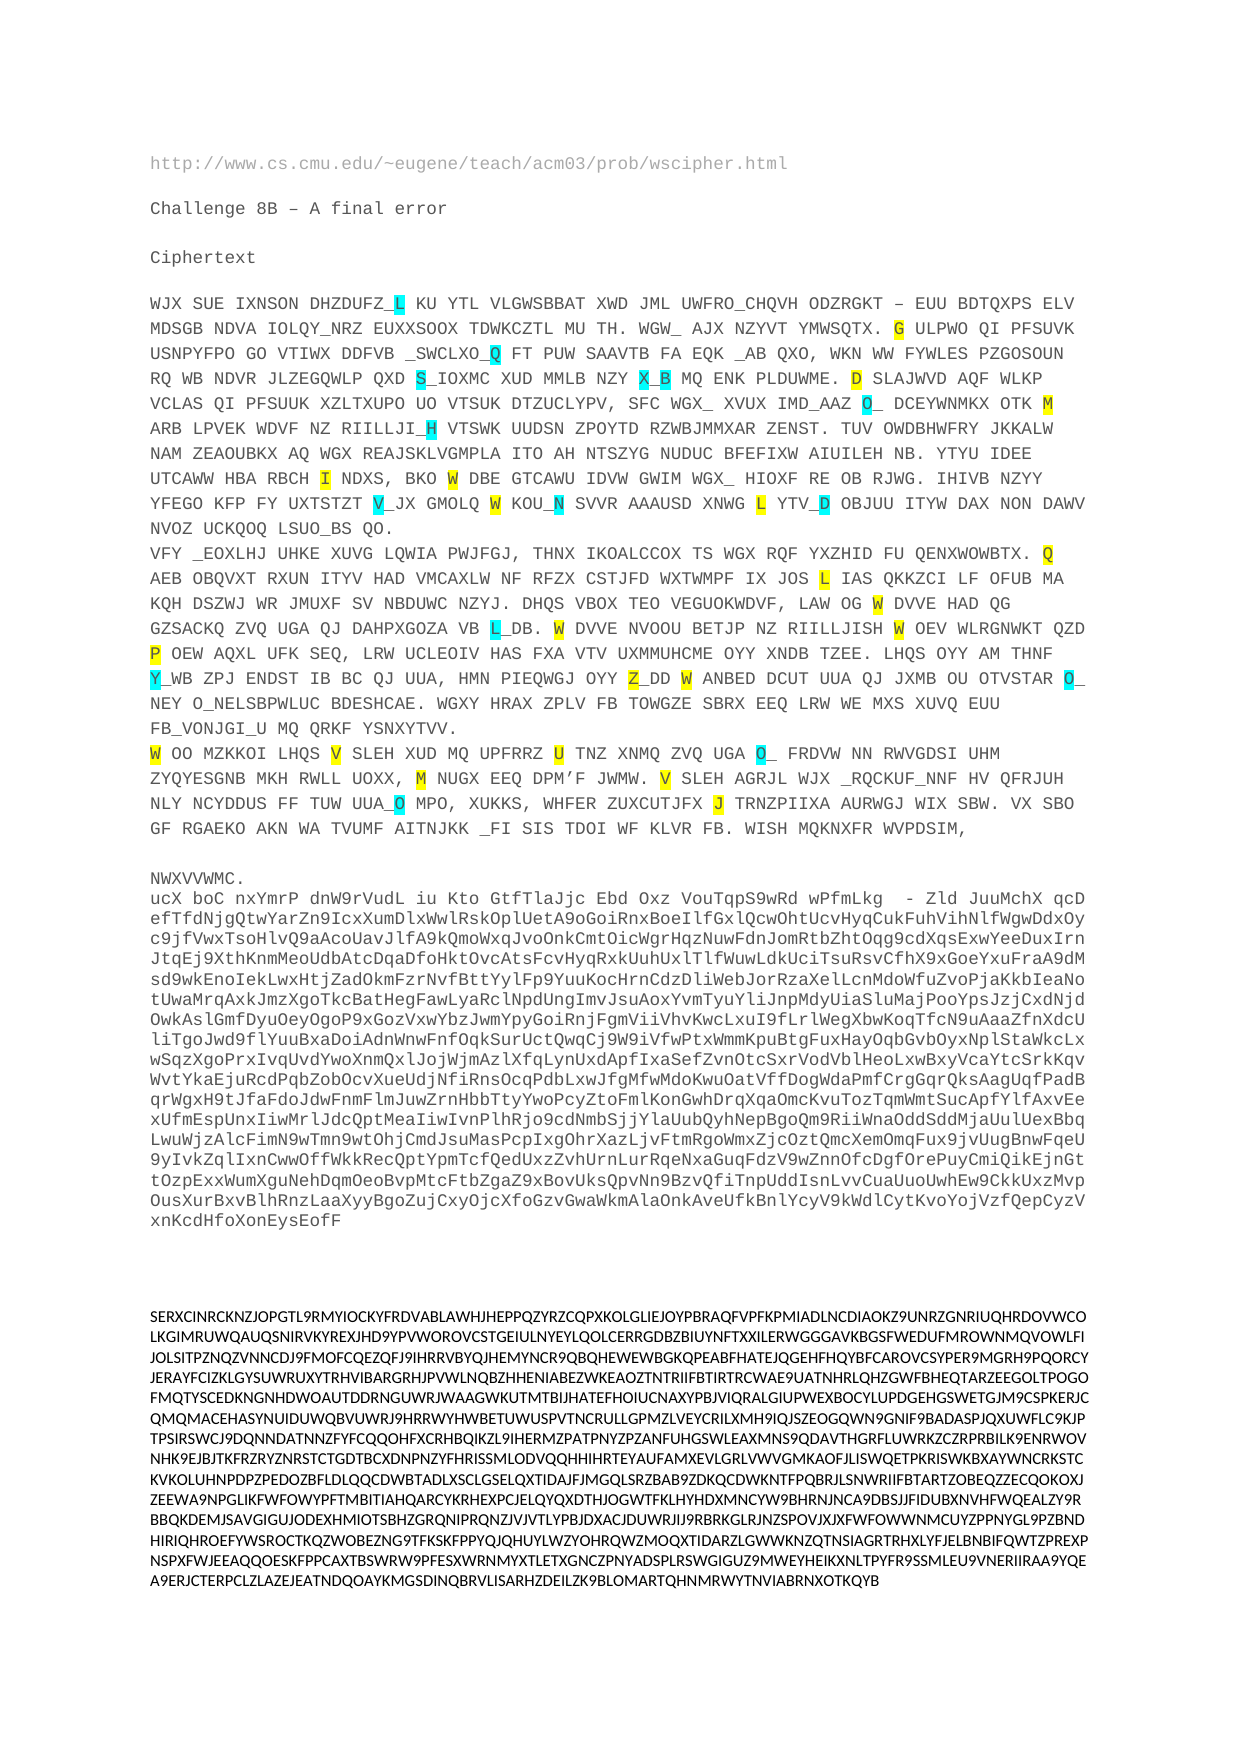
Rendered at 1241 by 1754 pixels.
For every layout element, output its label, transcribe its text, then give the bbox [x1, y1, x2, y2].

text SERXCINRCKNZJOPGTL9RMYIOCKYFRDVABLAWHJHEPPQZYRZCQPXKOLGLIEJOYPBRAQFVPFKPMIADLNCDIAOKZ9UNRZGNRIUQHRDOVWCOLKGIMRUWQAUQSNIRVKYREXJHD9YPVWOROVCSTGEIULNYEYLQOLCERRGDBZBIUYNFTXXILERWGGGAVKBGSFWEDUFMROWNMQVOWLFIJOLSITPZNQZVNNCDJ9FMOFCQEZQFJ9IHRRVBYQJHEMYNCR9QBQHEWEWBGKQPEABFHATEJQGEHFHQYBFCAROVCSYPER9MGRH9PQORCYJERAYFCIZKLGYSUWRUXYTRHVIBARGRHJPVWLNQBZHHENIABEZWKEAOZTNTRIIFBTIRTRCWAE9UATNHRLQHZGWFBHEQTARZEEGOLTPOGOFMQTYSCEDKNGNHDWOAUTDDRNGUWRJWAAGWKUTMTBIJHATEFHOIUCNAXYPBJVIQRALGIUPWEXBOCYLUPDGEHGSWETGJM9CSPKERJCQMQMACEHASYNUIDUWQBVUWRJ9HRRWYHWBETUWUSPVTNCRULLGPMZLVEYCRILXMH9IQJSZEOGQWN9GNIF9BADASPJQXUWFLC9KJPTPSIRSWCJ9DQNNDATNNZFYFCQQOHFXCRHBQIKZL9IHERMZPATPNYZPZANFUHGSWLEAXMNS9QDAVTHGRFLUWRKZCZRPRBILK9ENRWOVNHK9EJBJTKFRZRYZNRSTCTGDTBCXDNPNZYFHRISSMLODVQQHHIHRTEYAUFAMXEVLGRLVWVGMKAOFJLISWQETPKRISWKBXAYWNCRKSTCKVKOLUHNPDPZPEDOZBFLDLQQCDWBTADLXSCLGSELQXTIDAJFJMGQLSRZBAB9ZDKQCDWKNTFPQBRJLSNWRIIFBTARTZOBEQZZECQOKOXJZEEWA9NPGLIKFWFOWYPFTMBITIAHQARCYKRHEXPCJELQYQXDTHJOGWTFKLHYHDXMNCYW9BHRNJNCA9DBSJJFIDUBXNVHFWQEALZY9RBBQKDEMJSAVGIGUJODEXHMIOTSBHZGRQNIPRQNZJVJVTLYPBJDXACJDUWRJIJ9RBRKGLRJNZSPOVJXJXFWFOWWNMCUYZPPNYGL9PZBNDHIRIQHROEFYWSROCTKQZWOBEZNG9TFKSKFPPYQJQHUYLWZYOHRQWZMOQXTIDARZLGWWKNZQTNSIAGRTRHXLYFJELBNBIFQWTZPREXPNSPXFWJEEAQQOESKFPPCAXTBSWRW9PFESXWRNMYXTLETXGNCZPNYADSPLRSWGIGUZ9MWEYHEIKXNLTPYFR9SSMLEU9VNERIIRAA9YQEA9ERJCTERPCLZLAZEJEATNDQOAYKMGSDINQBRVLISARHZDEILZK9BLOMARTQHNMRWYTNVIABRNXOTKQYB [150, 1306, 1090, 1591]
text http://www.cs.cmu.edu/~eugene/teach/acm03/prob/wscipher.html [150, 150, 1090, 175]
text Ciphertext [150, 244, 1090, 269]
text ucX boC nxYmrP dnW9rVudL iu Kto GtfTlaJjc Ebd Oxz VouTqpS9wRd wPfmLkg - Zld JuuMchX qcD efTfdNjgQtwYarZn9IcxXumDlxWwlRskOplUetA9oGoiRnxBoeIlfGxlQcwOhtUcvHyqCukFuhVihNlfWgwDdxOyc9jfVwxTsoHlvQ9aAcoUavJlfA9kQmoWxqJvoOnkCmtOicWgrHqzNuwFdnJomRtbZhtOqg9cdXqsExwYeeDuxIrnJtqEj9XthKnmMeoUdbAtcDqaDfoHktOvcAtsFcvHyqRxkUuhUxlTlfWuwLdkUciTsuRsvCfhX9xGoeYxuFraA9dMsd9wkEnoIekLwxHtjZadOkmFzrNvfBttYylFp9YuuKocHrnCdzDliWebJorRzaXelLcnMdoWfuZvoPjaKkbIeaNotUwaMrqAxkJmzXgoTkcBatHegFawLyaRclNpdUngImvJsuAoxYvmTyuYliJnpMdyUiaSluMajPooYpsJzjCxdNjdOwkAslGmfDyuOeyOgoP9xGozVxwYbzJwmYpyGoiRnjFgmViiVhvKwcLxuI9fLrlWegXbwKoqTfcN9uAaaZfnXdcUliTgoJwd9flYuuBxaDoiAdnWnwFnfOqkSurUctQwqCj9W9iVfwPtxWmmKpuBtgFuxHayOqbGvbOyxNplStaWkcLxwSqzXgoPrxIvqUvdYwoXnmQxlJojWjmAzlXfqLynUxdApfIxaSefZvnOtcSxrVodVblHeoLxwBxyVcaYtcSrkKqvWvtYkaEjuRcdPqbZobOcvXueUdjNfiRnsOcqPdbLxwJfgMfwMdoKwuOatVffDogWdaPmfCrgGqrQksAagUqfPadBqrWgxH9tJfaFdoJdwFnmFlmJuwZrnHbbTtyYwoPcyZtoFmlKonGwhDrqXqaOmcKvuTozTqmWmtSucApfYlfAxvEexUfmEspUnxIiwMrlJdcQptMeaIiwIvnPlhRjo9cdNmbSjjYlaUubQyhNepBgoQm9RiiWnaOddSddMjaUulUexBbqLwuWjzAlcFimN9wTmn9wtOhjCmdJsuMasPcpIxgOhrXazLjvFtmRgoWmxZjcOztQmcXemOmqFux9jvUugBnwFqeU9yIvkZqlIxnCwwOffWkkRecQptYpmTcfQedUxzZvhUrnLurRqeNxaGuqFdzV9wZnnOfcDgfOrePuyCmiQikEjnGttOzpExxWumXguNehDqmOeoBvpMtcFtbZgaZ9xBovUksQpvNn9BzvQfiTnpUddIsnLvvCuaUuoUwhEw9CkkUxzMvpOusXurBxvBlhRnzLaaXyyBgoZujCxyOjcXfoGzvGwaWkmAlaOnkAveUfkBnlYcyV9kWdlCytKvoYojVzfQepCyzVxnKcdHfoXonEysEofF [150, 890, 1090, 1231]
text Challenge 8B – A final error [150, 200, 1090, 220]
text WJX SUE IXNSON DHZDUFZ_L KU YTL VLGWSBBAT XWD JML UWFRO_CHQVH ODZRGKT – EUU BDTQXPS ELV MDSGB NDVA IOLQY_NRZ EUXXSOOX TDWKCZTL MU TH. WGW_ AJX NZYVT YMWSQTX. G ULPWO QI PFSUVK USNPYFPO GO VTIWX DDFVB _SWCLXO_Q FT PUW SAAVTB FA EQK _AB QXO, WKN WW FYWLES PZGOSOUN RQ WB NDVR JLZEGQWLP QXD S_IOXMC XUD MMLB NZY X_B MQ ENK PLDUWME. D SLAJWVD AQF WLKP VCLAS QI PFSUUK XZLTXUPO UO VTSUK DTZUCLYPV, SFC WGX_ XVUX IMD_AAZ O_ DCEYWNMKX OTK M ARB LPVEK WDVF NZ RIILLJI_H VTSWK UUDSN ZPOYTD RZWBJMMXAR ZENST. TUV OWDBHWFRY JKKALW NAM ZEAOUBKX AQ WGX REAJSKLVGMPLA ITO AH NTSZYG NUDUC BFEFIXW AIUILEH NB. YTYU IDEE UTCAWW HBA RBCH I NDXS, BKO W DBE GTCAWU IDVW GWIM WGX_ HIOXF RE OB RJWG. IHIVB NZYY YFEGO KFP FY UXTSTZT V_JX GMOLQ W KOU_N SVVR AAAUSD XNWG L YTV_D OBJUU ITYW DAX NON DAWV NVOZ UCKQOQ LSUO_BS QO. VFY _EOXLHJ UHKE XUVG LQWIA PWJFGJ, THNX IKOALCCOX TS WGX RQF YXZHID FU QENXWOWBTX. Q AEB OBQVXT RXUN ITYV HAD VMCAXLW NF RFZX CSTJFD WXTWMPF IX JOS L IAS QKKZCI LF OFUB MA KQH DSZWJ WR JMUXF SV NBDUWC NZYJ. DHQS VBOX TEO VEGUOKWDVF, LAW OG W DVVE HAD QG GZSACKQ ZVQ UGA QJ DAHPXGOZA VB L_DB. W DVVE NVOOU BETJP NZ RIILLJISH W OEV WLRGNWKT QZD P OEW AQXL UFK SEQ, LRW UCLEOIV HAS FXA VTV UXMMUHCME OYY XNDB TZEE. LHQS OYY AM THNF Y_WB ZPJ ENDST IB BC QJ UUA, HMN PIEQWGJ OYY Z_DD W ANBED DCUT UUA QJ JXMB OU OTVSTAR O_ NEY O_NELSBPWLUC BDESHCAE. WGXY HRAX ZPLV FB TOWGZE SBRX EEQ LRW WE MXS XUVQ EUU FB_VONJGI_U MQ QRKF YSNXYTVV. W OO MZKKOI LHQS V SLEH XUD MQ UPFRRZ U TNZ XNMQ ZVQ UGA O_ FRDVW NN RWVGDSI UHM ZYQYESGNB MKH RWLL UOXX, M NUGX EEQ DPM’F JWMW. V SLEH AGRJL WJX _RQCKUF_NNF HV QFRJUH NLY NCYDDUS FF TUW UUA_O MPO, XUKKS, WHFER ZUXCUTJFX J TRNZPIIXA AURWGJ WIX SBW. VX SBO GF RGAEKO AKN WA TVUMF AITNJKK _FI SIS TDOI WF KLVR FB. WISH MQKNXFR WVPDSIM, NWXVVWMC. [150, 290, 1090, 890]
